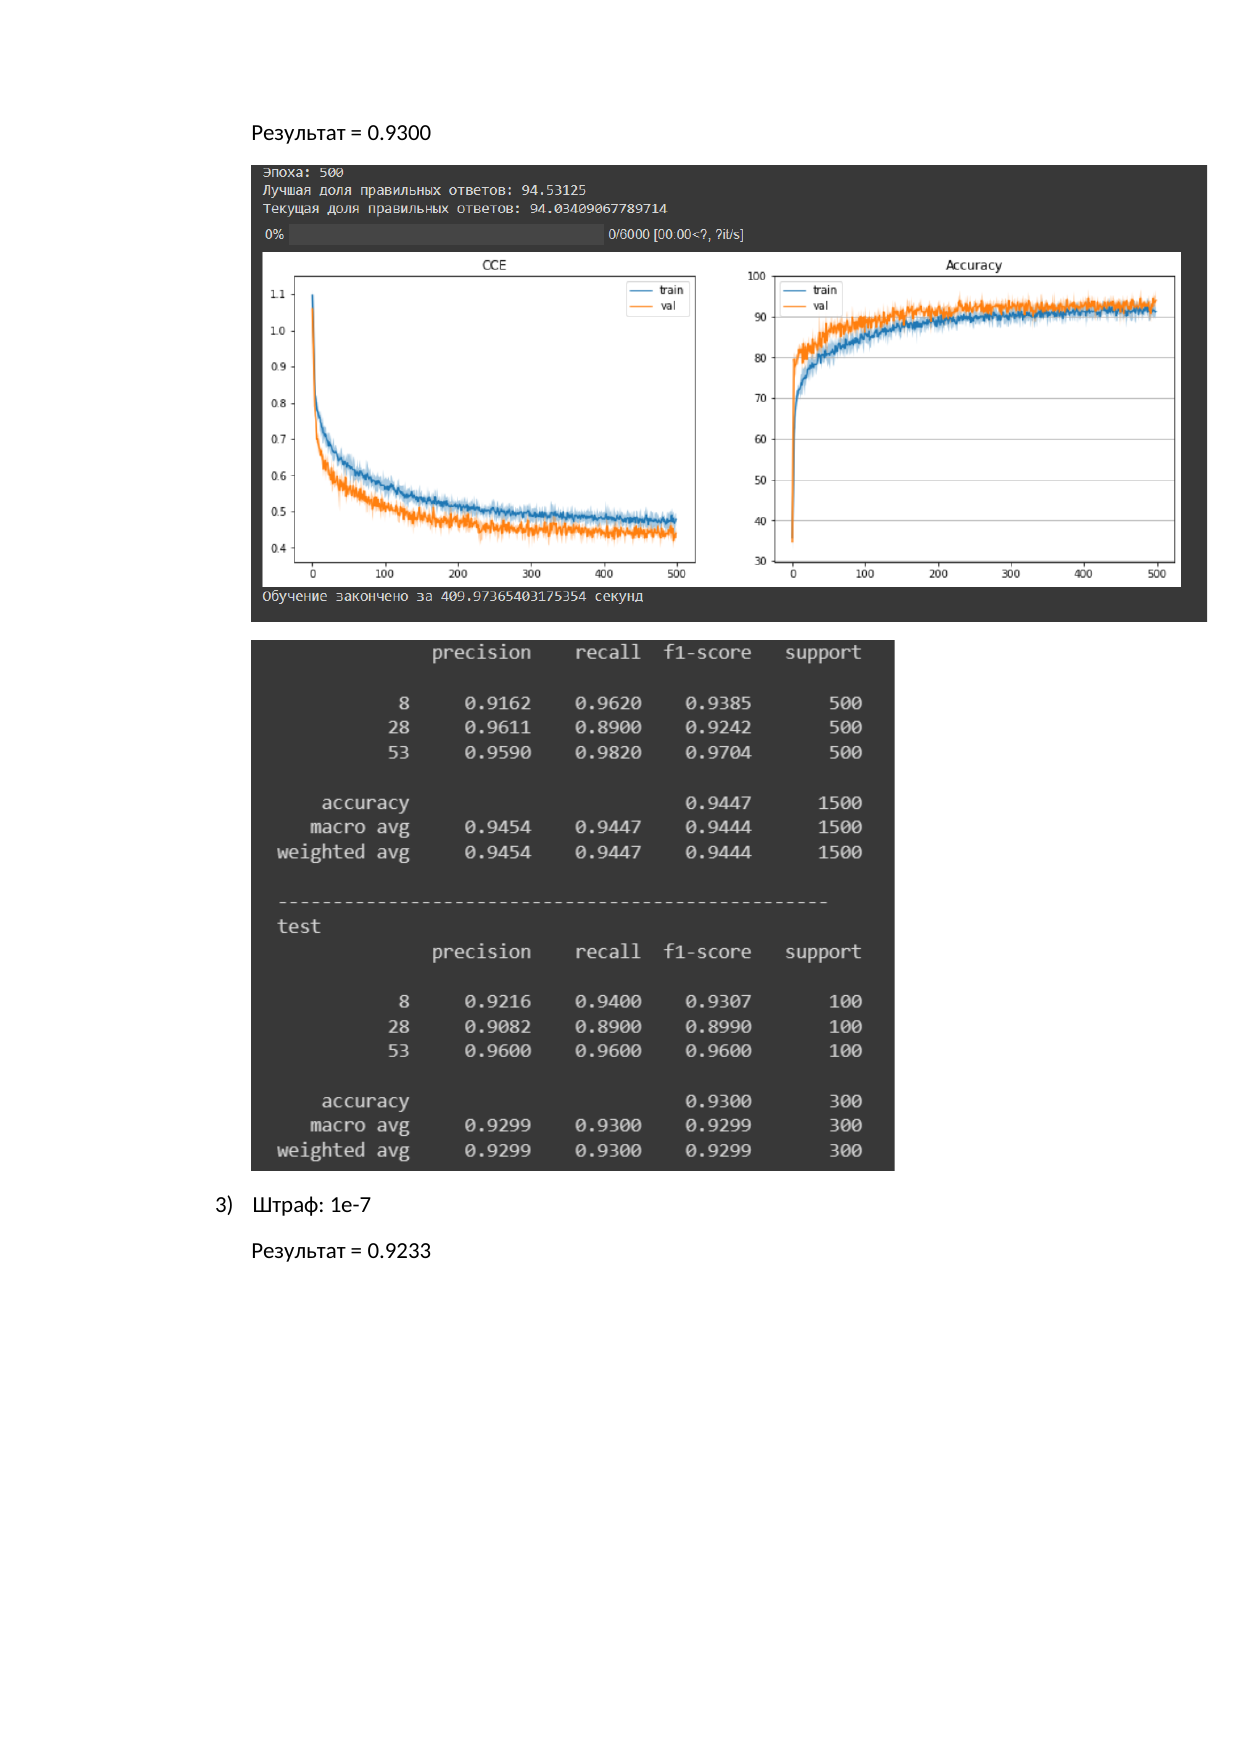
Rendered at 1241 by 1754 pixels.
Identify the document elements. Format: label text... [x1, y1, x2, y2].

list Штраф: 1e-7 [215, 1190, 1152, 1218]
text Результат = 0.9233 [251, 1237, 1152, 1264]
picture [251, 640, 895, 1171]
text Результат = 0.9300 [251, 118, 1152, 146]
picture [251, 165, 1208, 622]
